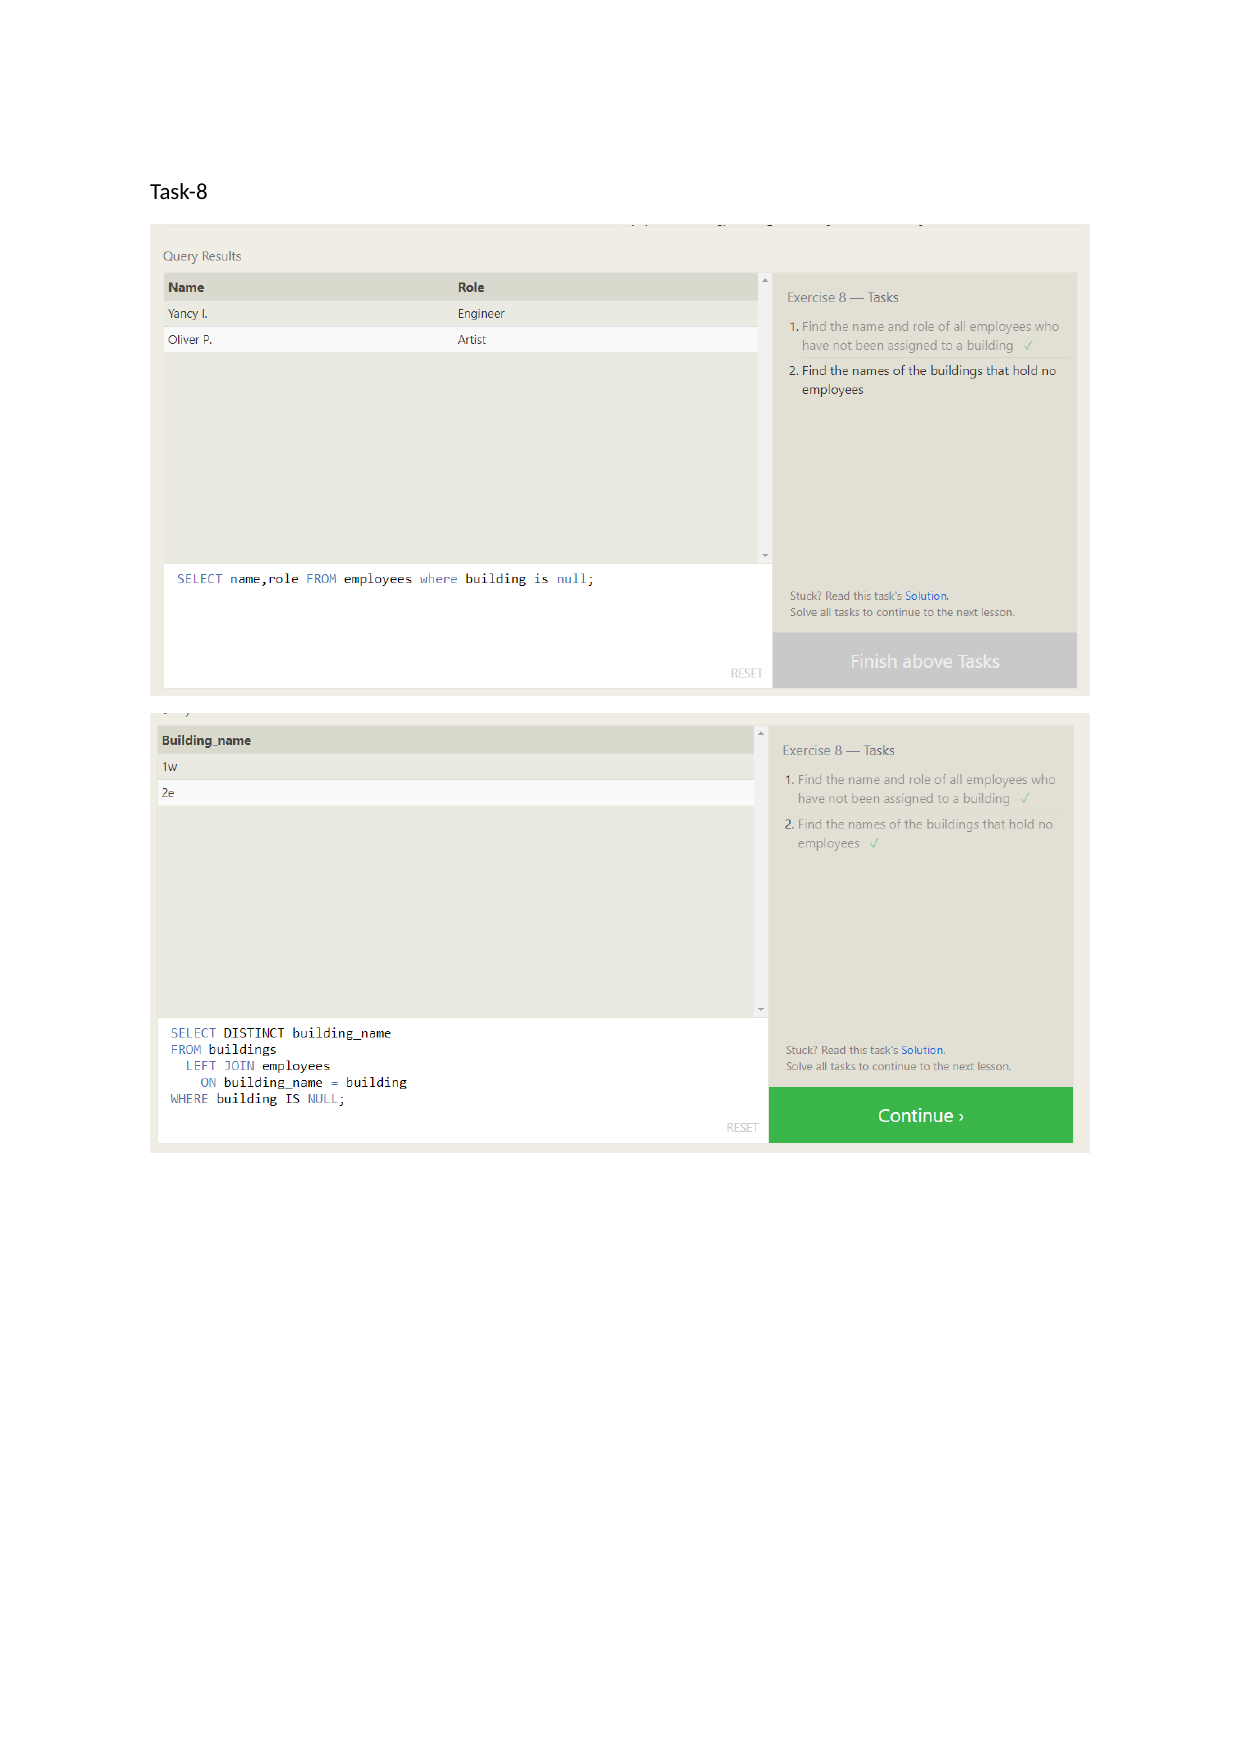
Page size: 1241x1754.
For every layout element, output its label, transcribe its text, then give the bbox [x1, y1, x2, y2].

text Task-8 [150, 177, 1090, 205]
picture [150, 224, 1091, 696]
picture [150, 713, 1091, 1153]
